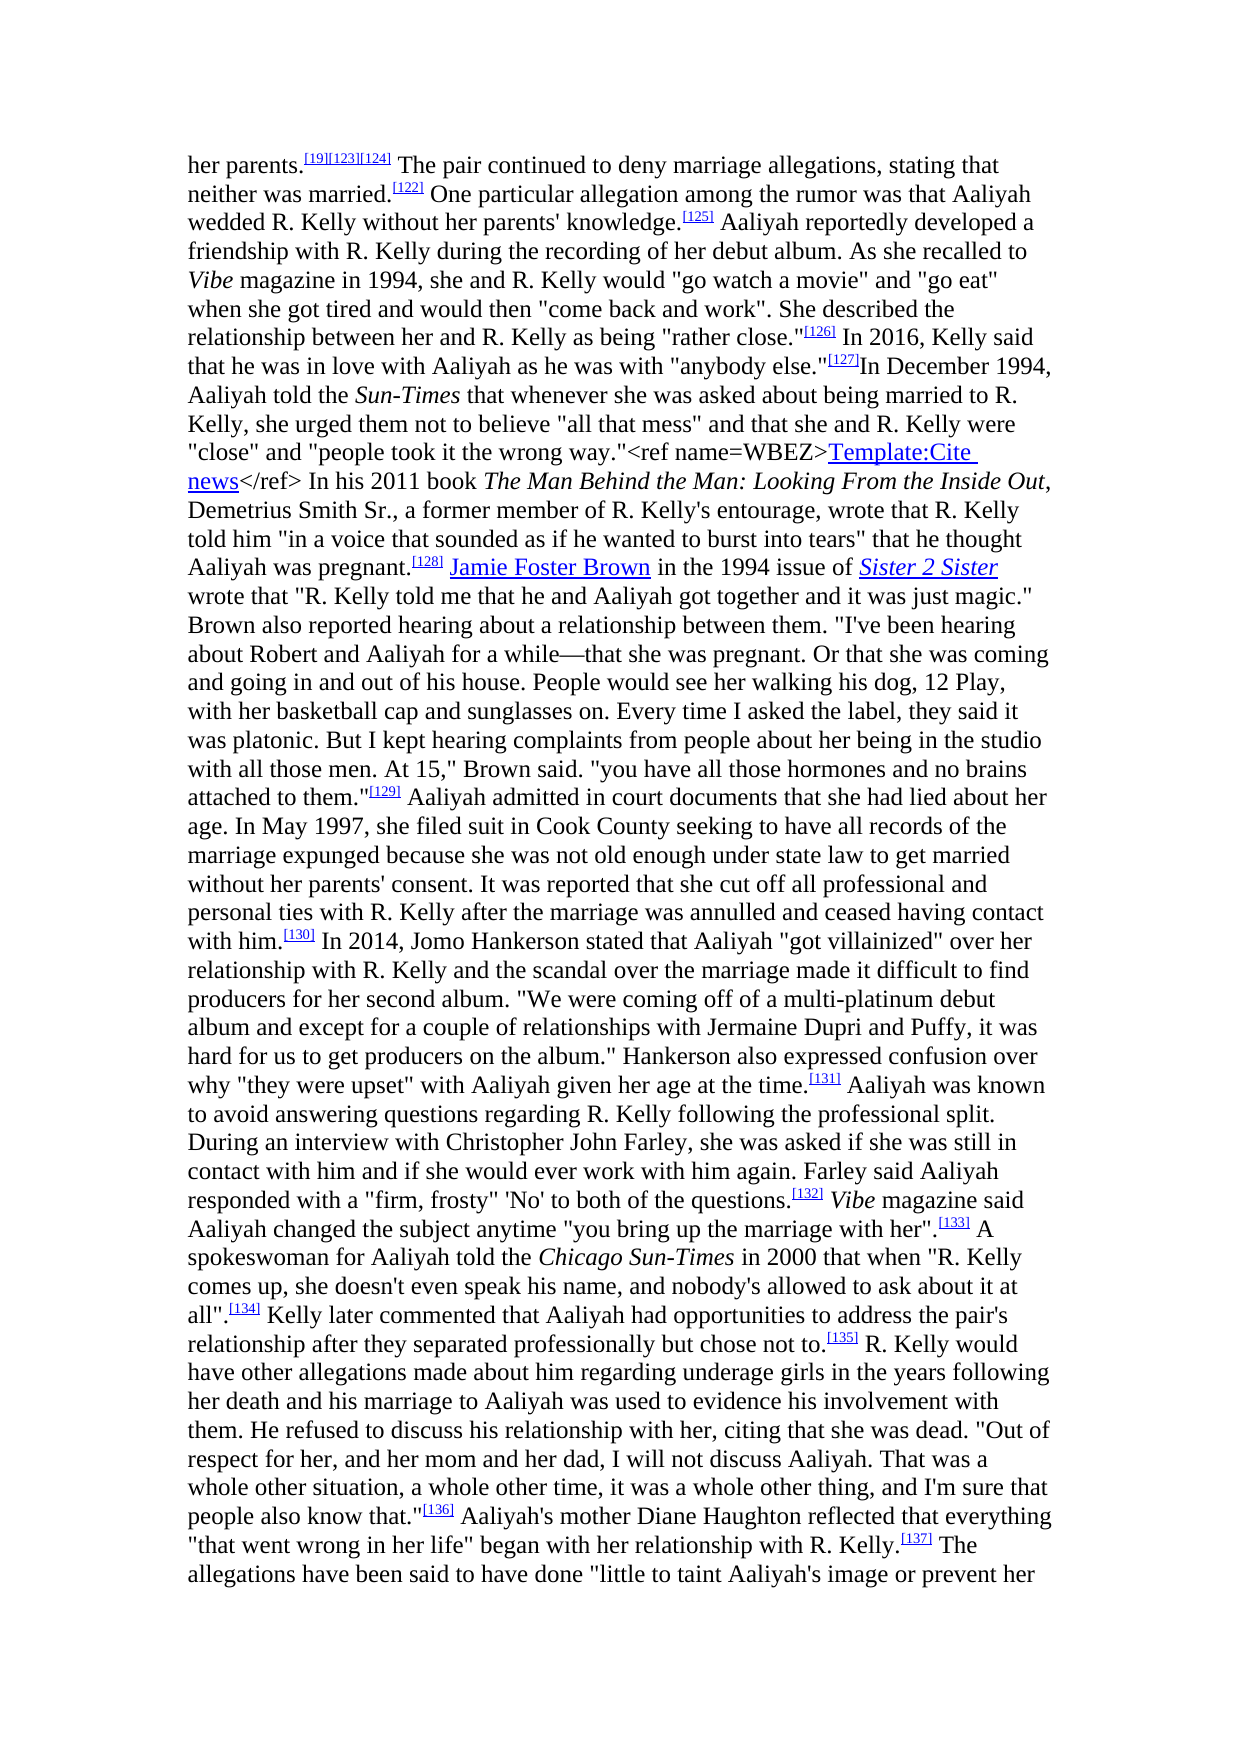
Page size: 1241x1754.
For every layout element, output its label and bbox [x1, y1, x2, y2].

text [187, 150, 1053, 1587]
